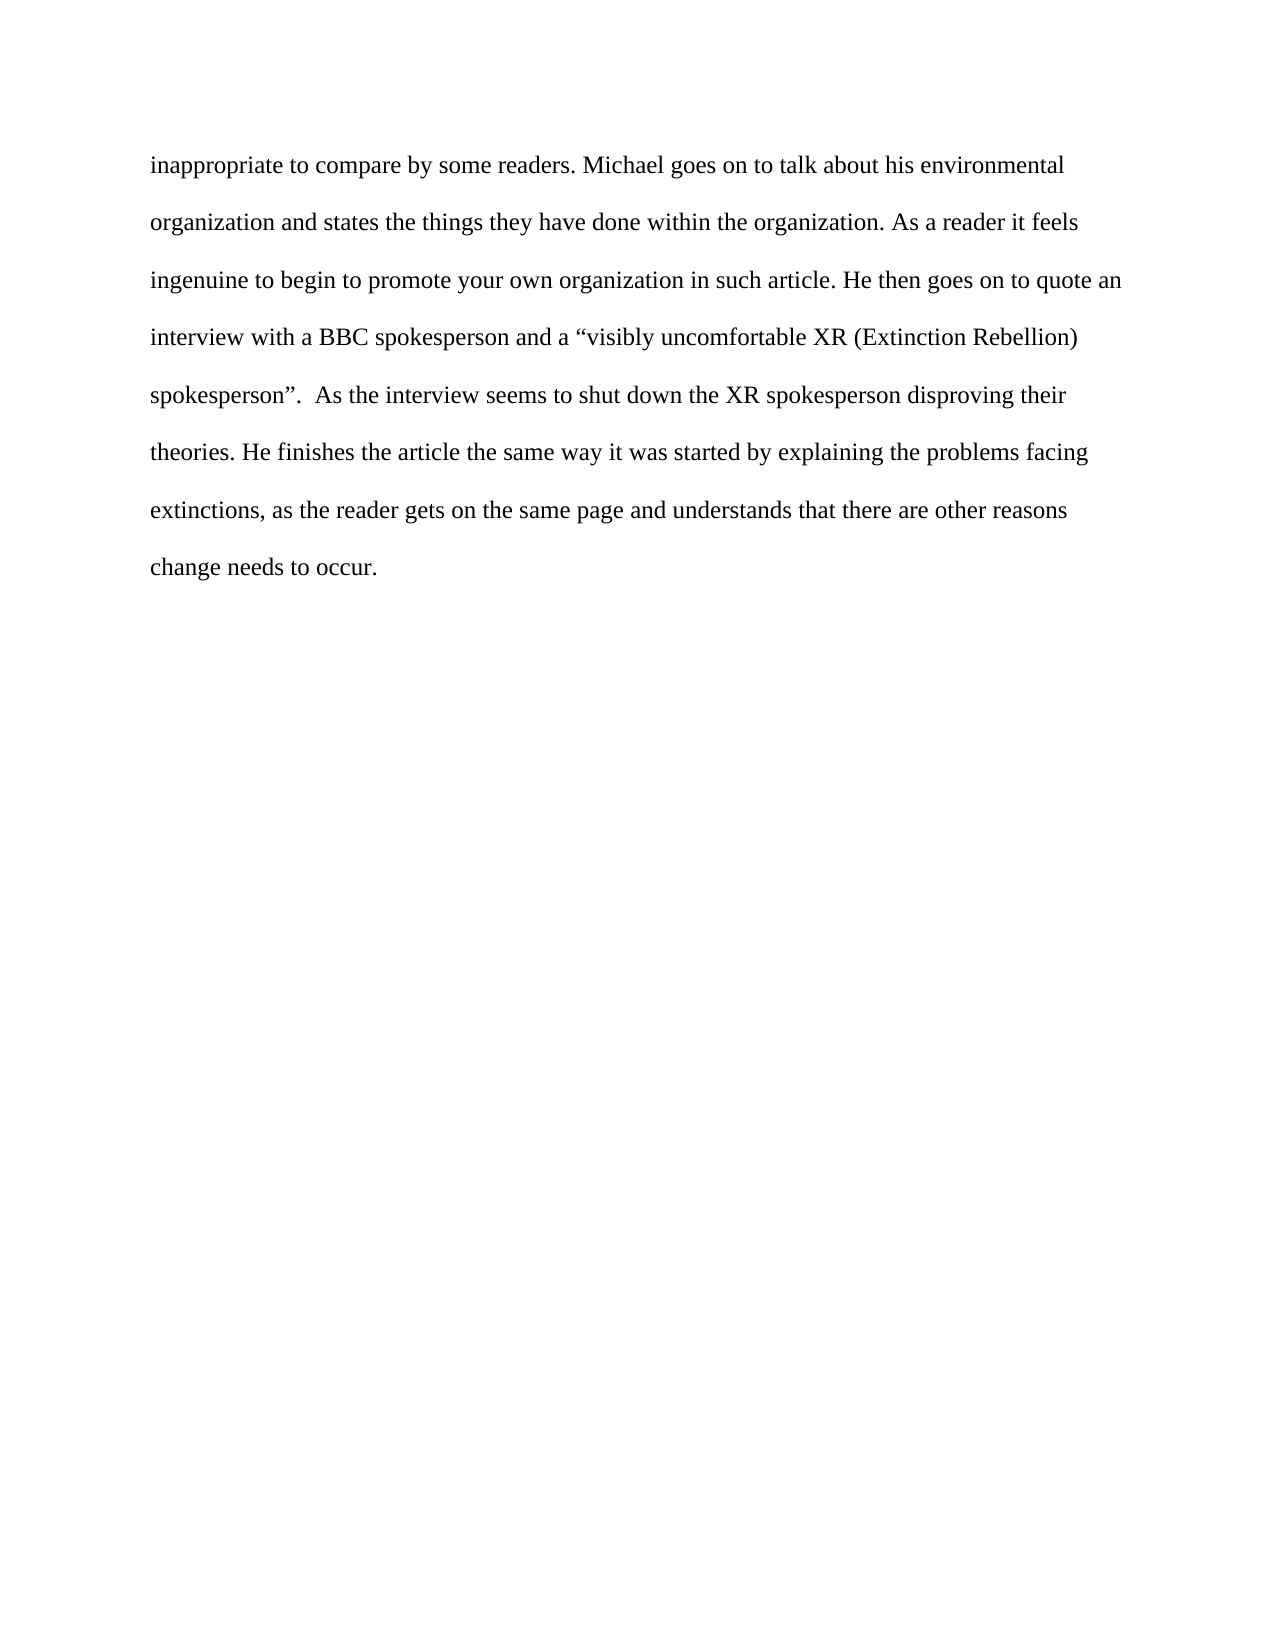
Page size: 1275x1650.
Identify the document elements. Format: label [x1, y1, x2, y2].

text [150, 150, 1125, 581]
